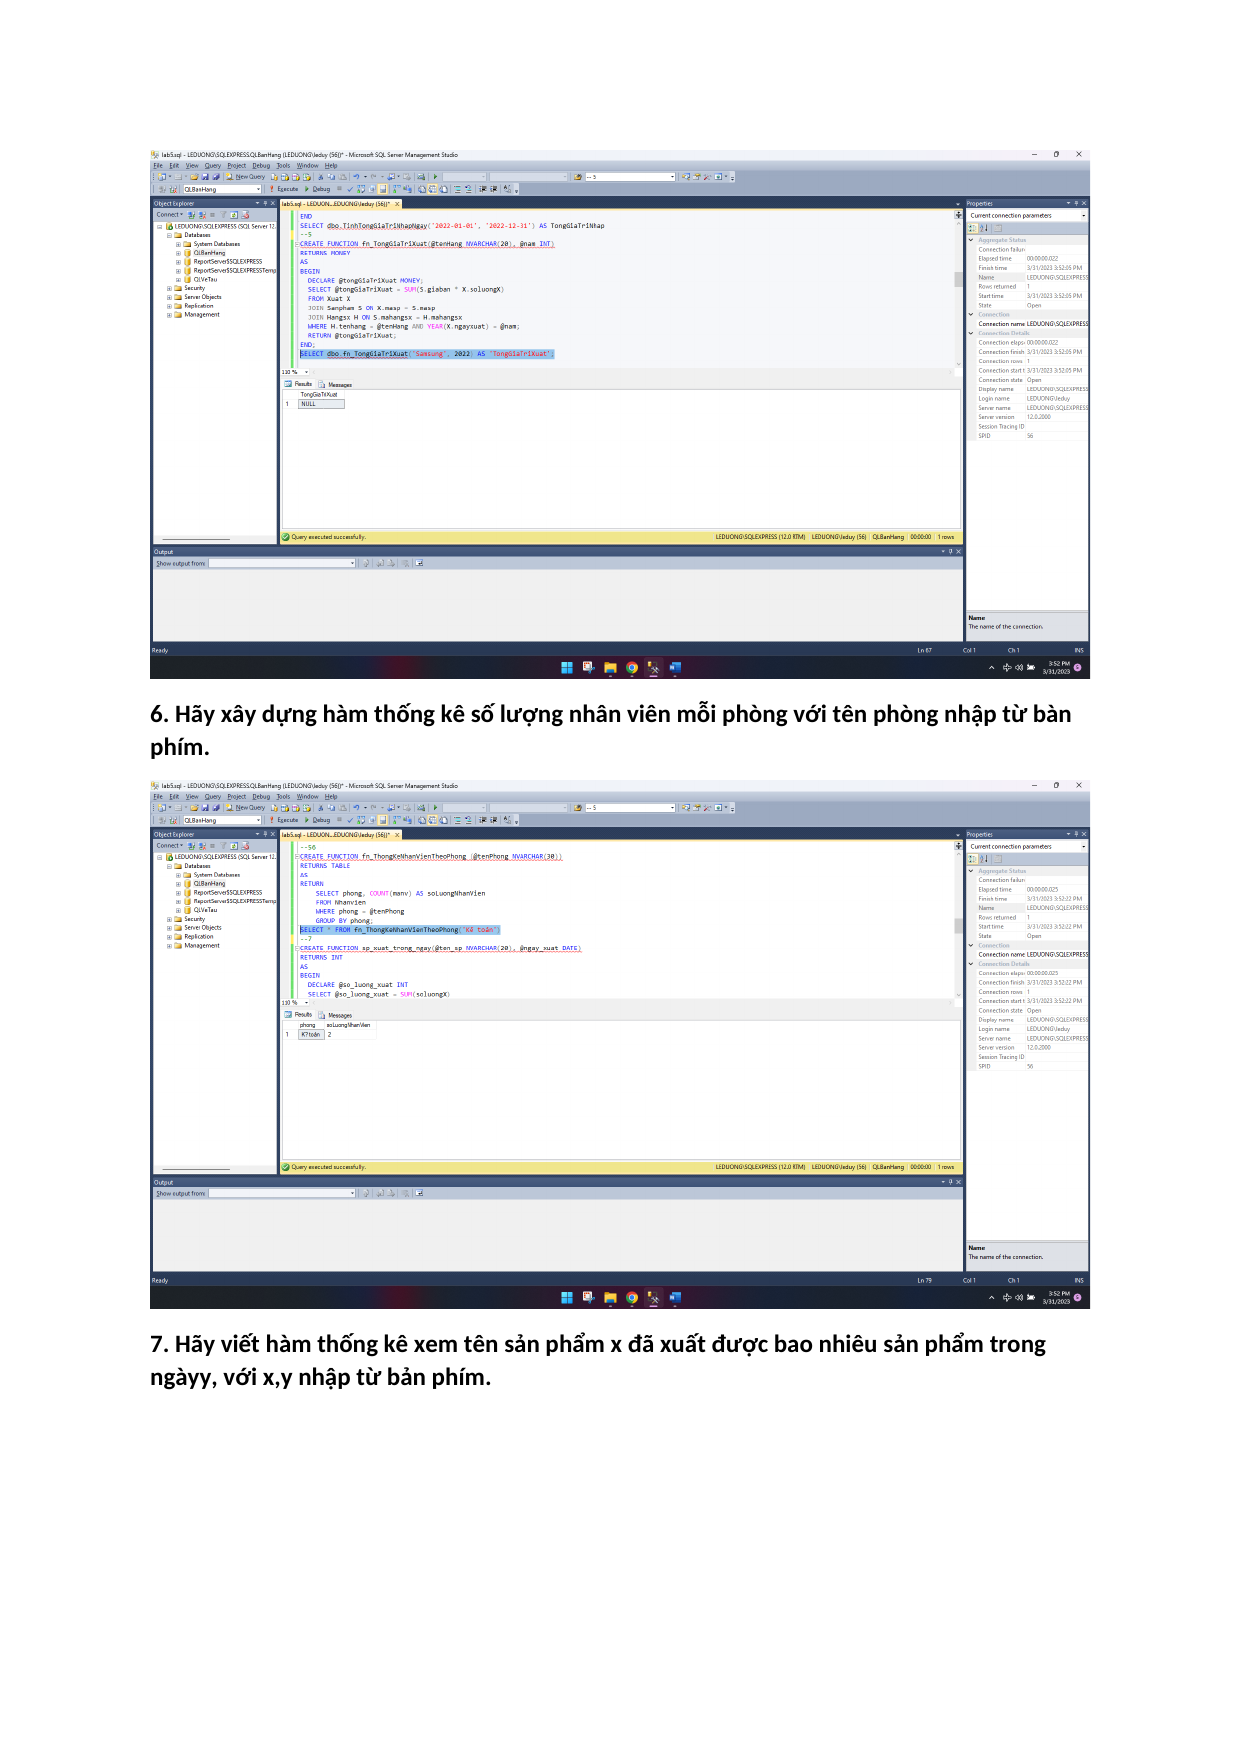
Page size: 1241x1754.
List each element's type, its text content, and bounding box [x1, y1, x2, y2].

text 6. Hãy xây dựng hàm thống kê số lượng nhân viên mỗi phòng với tên phòng nhập từ bàn phím. [150, 698, 1090, 761]
picture [150, 150, 1091, 679]
picture [150, 780, 1091, 1309]
text 7. Hãy viết hàm thống kê xem tên sản phẩm x đã xuất được bao nhiêu sản phẩm trong ngàyy, với x,y nhập từ bản phím. [150, 1328, 1090, 1391]
